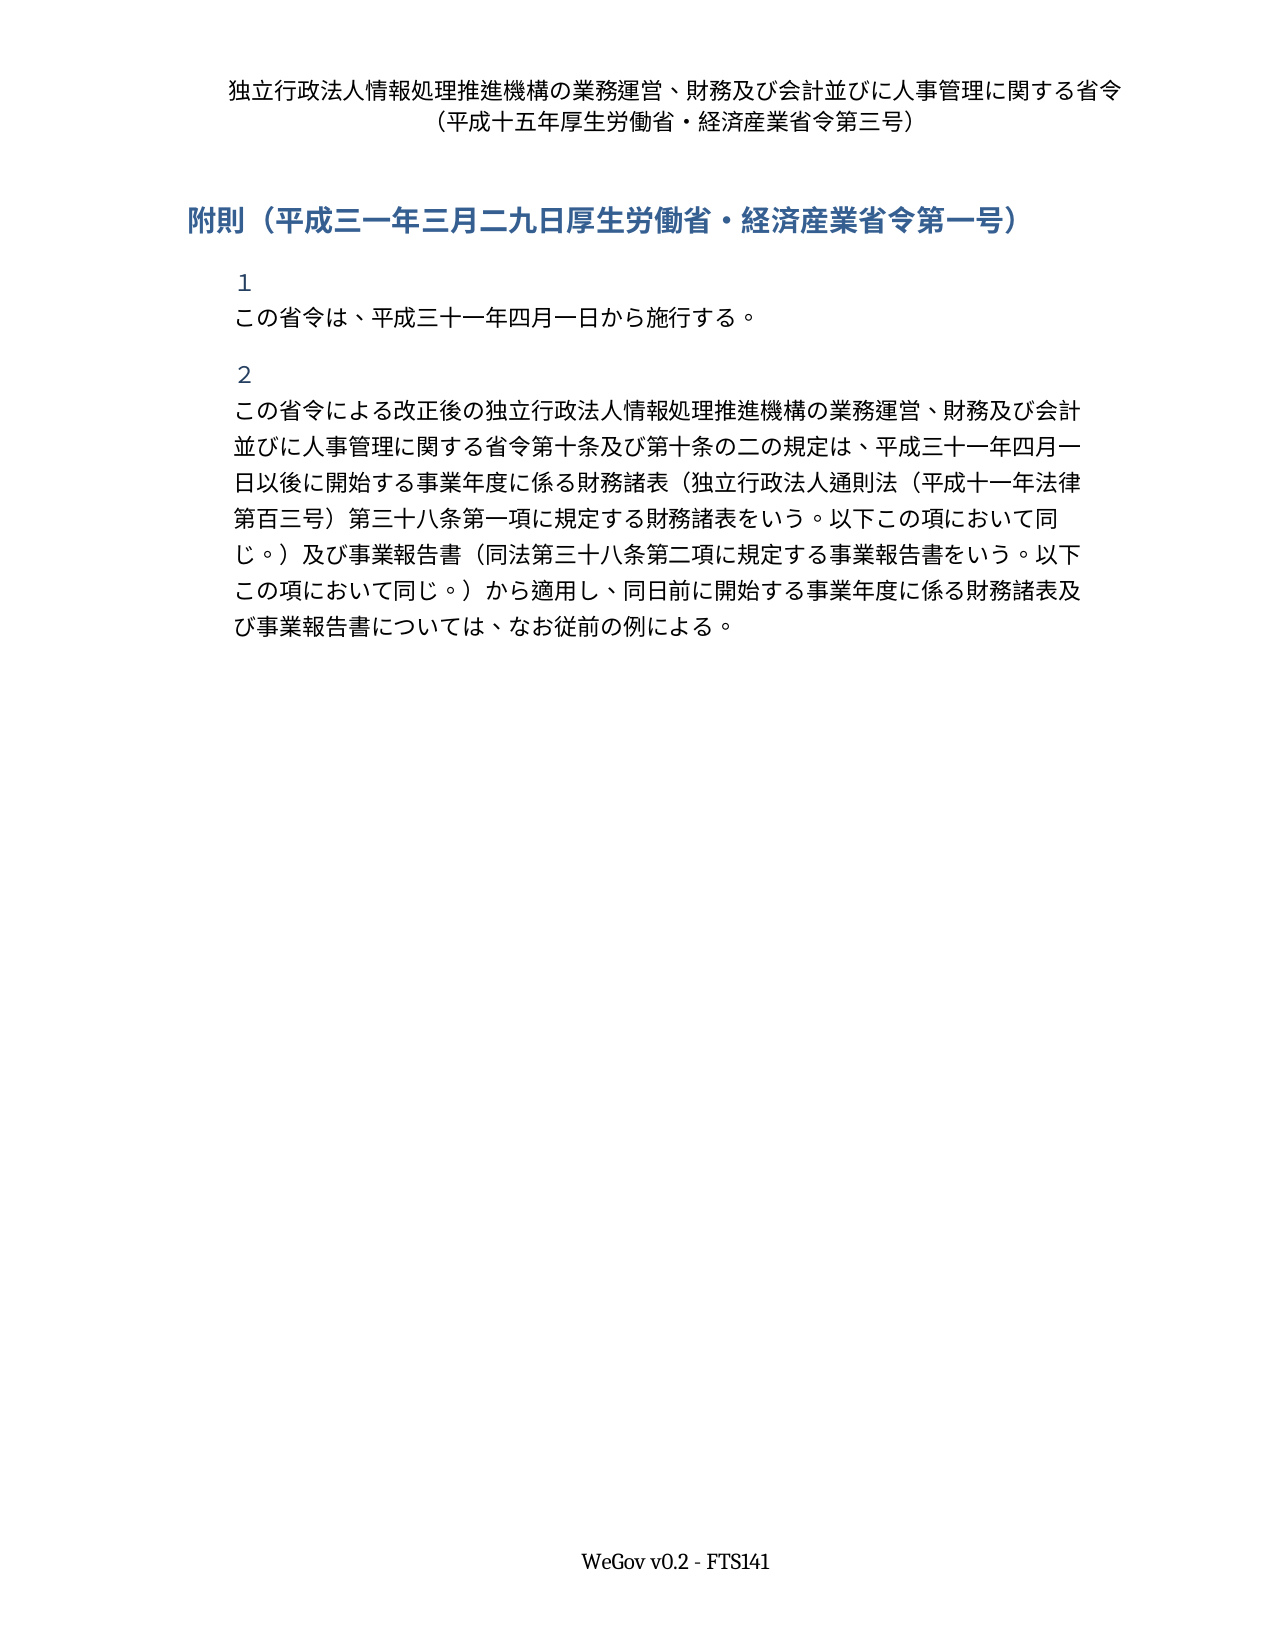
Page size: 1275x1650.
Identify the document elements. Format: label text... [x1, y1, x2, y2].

subtitle １ [233, 266, 1087, 298]
text この省令は、平成三十一年四月一日から施行する。 [233, 302, 1087, 334]
subtitle ２ [233, 359, 1087, 390]
subtitle 附則（平成三一年三月二九日厚生労働省・経済産業省令第一号） [187, 200, 1087, 240]
text この省令による改正後の独立行政法人情報処理推進機構の業務運営、財務及び会計並びに人事管理に関する省令第十条及び第十条の二の規定は、平成三十一年四月一日以後に開始する事業年度に係る財務諸表（独立行政法人通則法（平成十一年法律第百三号）第三十八条第一項に規定する財務諸表をいう。以下この項において同じ。）及び事業報告書（同法第三十八条第二項に規定する事業報告書をいう。以下この項において同じ。）から適用し、同日前に開始する事業年度に係る財務諸表及び事業報告書については、なお従前の例による。 [233, 395, 1087, 642]
